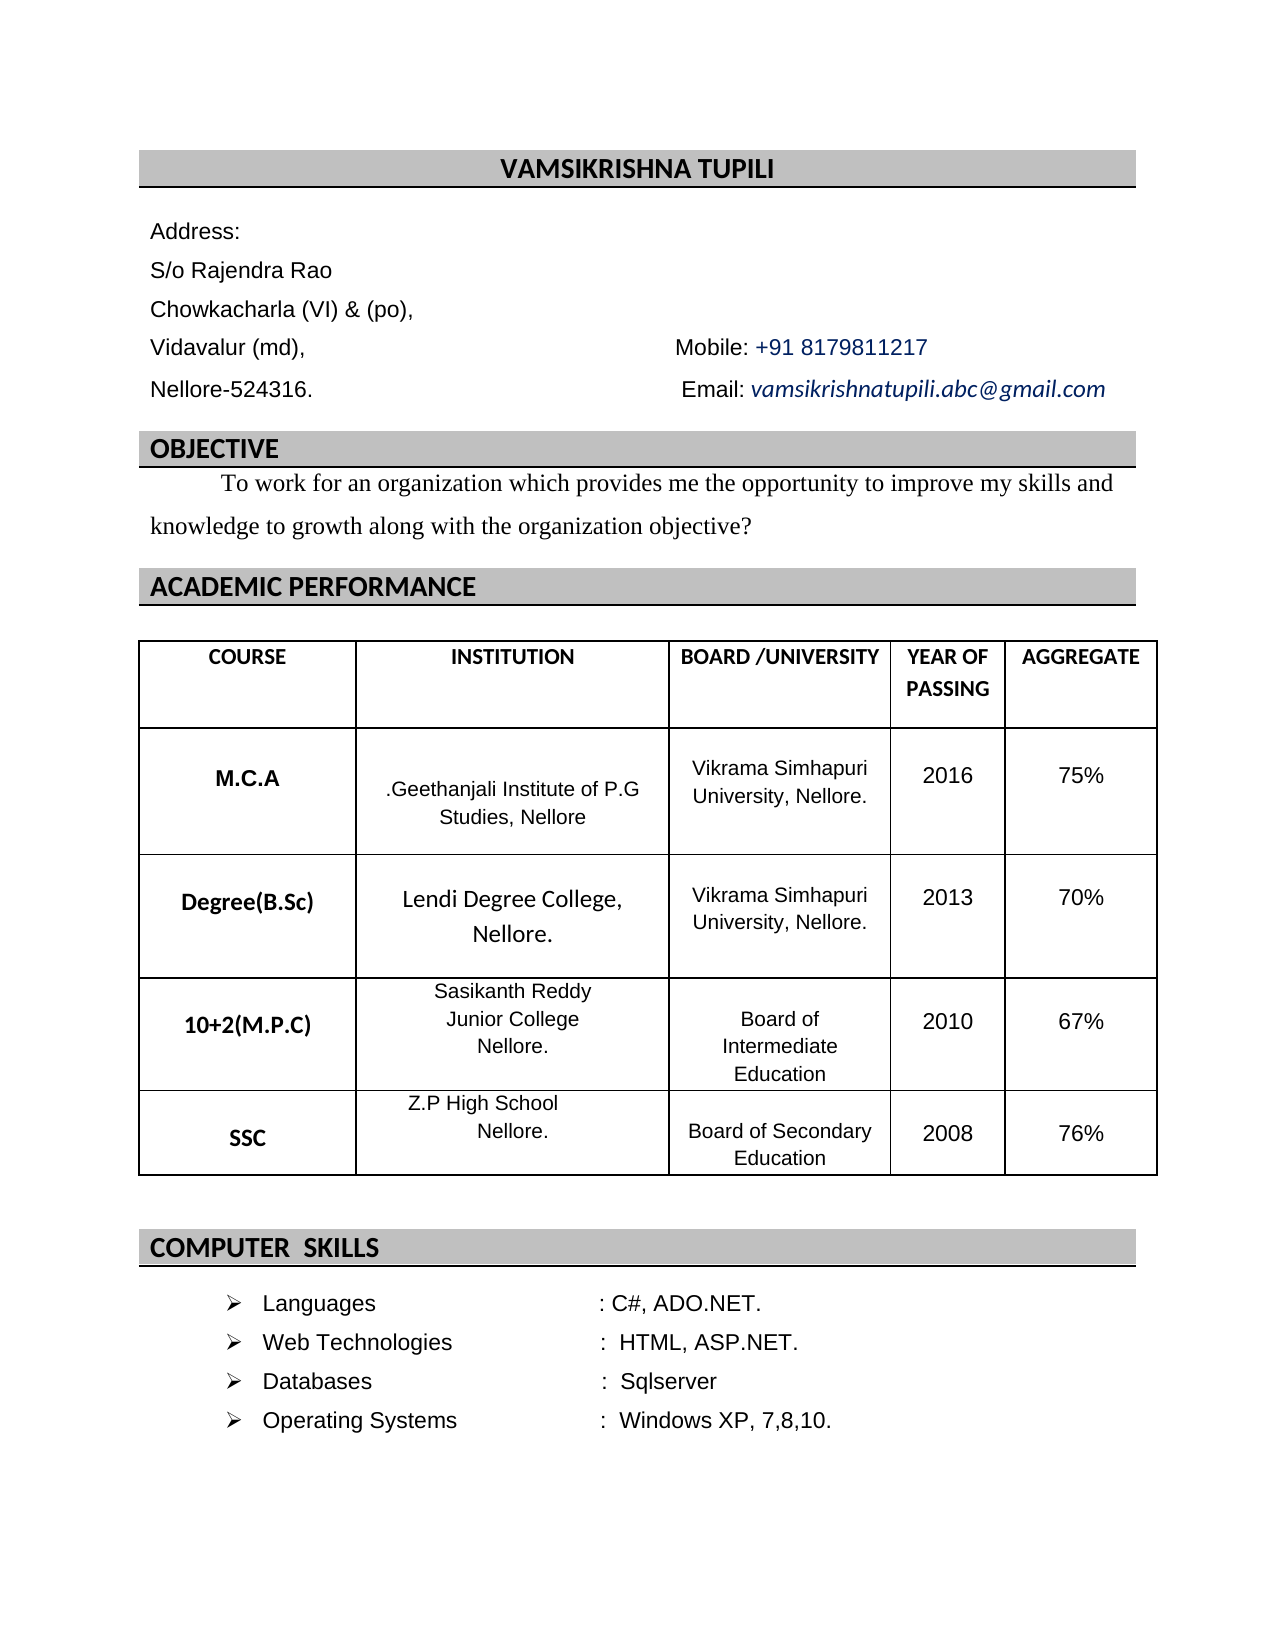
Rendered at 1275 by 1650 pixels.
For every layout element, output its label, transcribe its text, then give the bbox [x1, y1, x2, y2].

list Languages : C#, ADO.NET. [225, 1290, 1125, 1317]
text Chowkacharla (VI) & (po), [150, 296, 1275, 322]
table_header VAMSIKRISHNA TUPILI [139, 150, 1136, 186]
table_cell 10+2(M.P.C) [140, 979, 355, 1089]
table_header INSTITUTION [357, 642, 668, 727]
text Vidavalur (md), Mobile: +91 8179811217 [150, 334, 1275, 361]
table_cell Degree(B.Sc) [140, 855, 355, 977]
table_header ACADEMIC PERFORMANCE [139, 568, 1136, 604]
list Databases : Sqlserver [225, 1368, 1125, 1394]
table_cell .Geethanjali Institute of P.G Studies, Nellore [357, 729, 668, 854]
table_header COURSE [140, 642, 355, 727]
list Web Technologies : HTML, ASP.NET. [225, 1329, 1125, 1356]
table_header OBJECTIVE [139, 431, 1136, 466]
text Nellore-524316. Email: vamsikrishnatupili.abc@gmail.com [150, 373, 1125, 404]
table_cell M.C.A [140, 729, 355, 854]
table_cell 76% [1006, 1091, 1156, 1174]
subtitle To work for an organization which provides me the opportunity to improve my skills and knowledge to growth along with the organization objective? [150, 468, 1125, 540]
text S/o Rajendra Rao [150, 257, 1275, 283]
table_header BOARD /UNIVERSITY [670, 642, 890, 727]
list Operating Systems : Windows XP, 7,8,10. [225, 1407, 1125, 1433]
table_cell 2008 [891, 1091, 1004, 1174]
table_header YEAR OF PASSING [891, 642, 1004, 727]
table_header COMPUTER SKILLS [139, 1229, 1136, 1264]
table_cell 70% [1006, 855, 1156, 977]
table_cell Sasikanth Reddy Junior College Nellore. [357, 979, 668, 1089]
table_cell 2016 [891, 729, 1004, 854]
table_header AGGREGATE [1006, 642, 1156, 727]
table_cell 2013 [891, 855, 1004, 977]
text Address: [150, 218, 1125, 244]
table_cell Board of Intermediate Education [670, 979, 890, 1089]
table_cell Vikrama Simhapuri University, Nellore. [670, 855, 890, 977]
table_cell SSC [140, 1091, 355, 1174]
table_cell Lendi Degree College, Nellore. [357, 855, 668, 977]
table_cell 75% [1006, 729, 1156, 854]
table_cell 67% [1006, 979, 1156, 1089]
table_cell Z.P High School Nellore. [357, 1091, 668, 1174]
table_cell Vikrama Simhapuri University, Nellore. [670, 729, 890, 854]
table_cell Board of Secondary Education [670, 1091, 890, 1174]
table_cell 2010 [891, 979, 1004, 1089]
